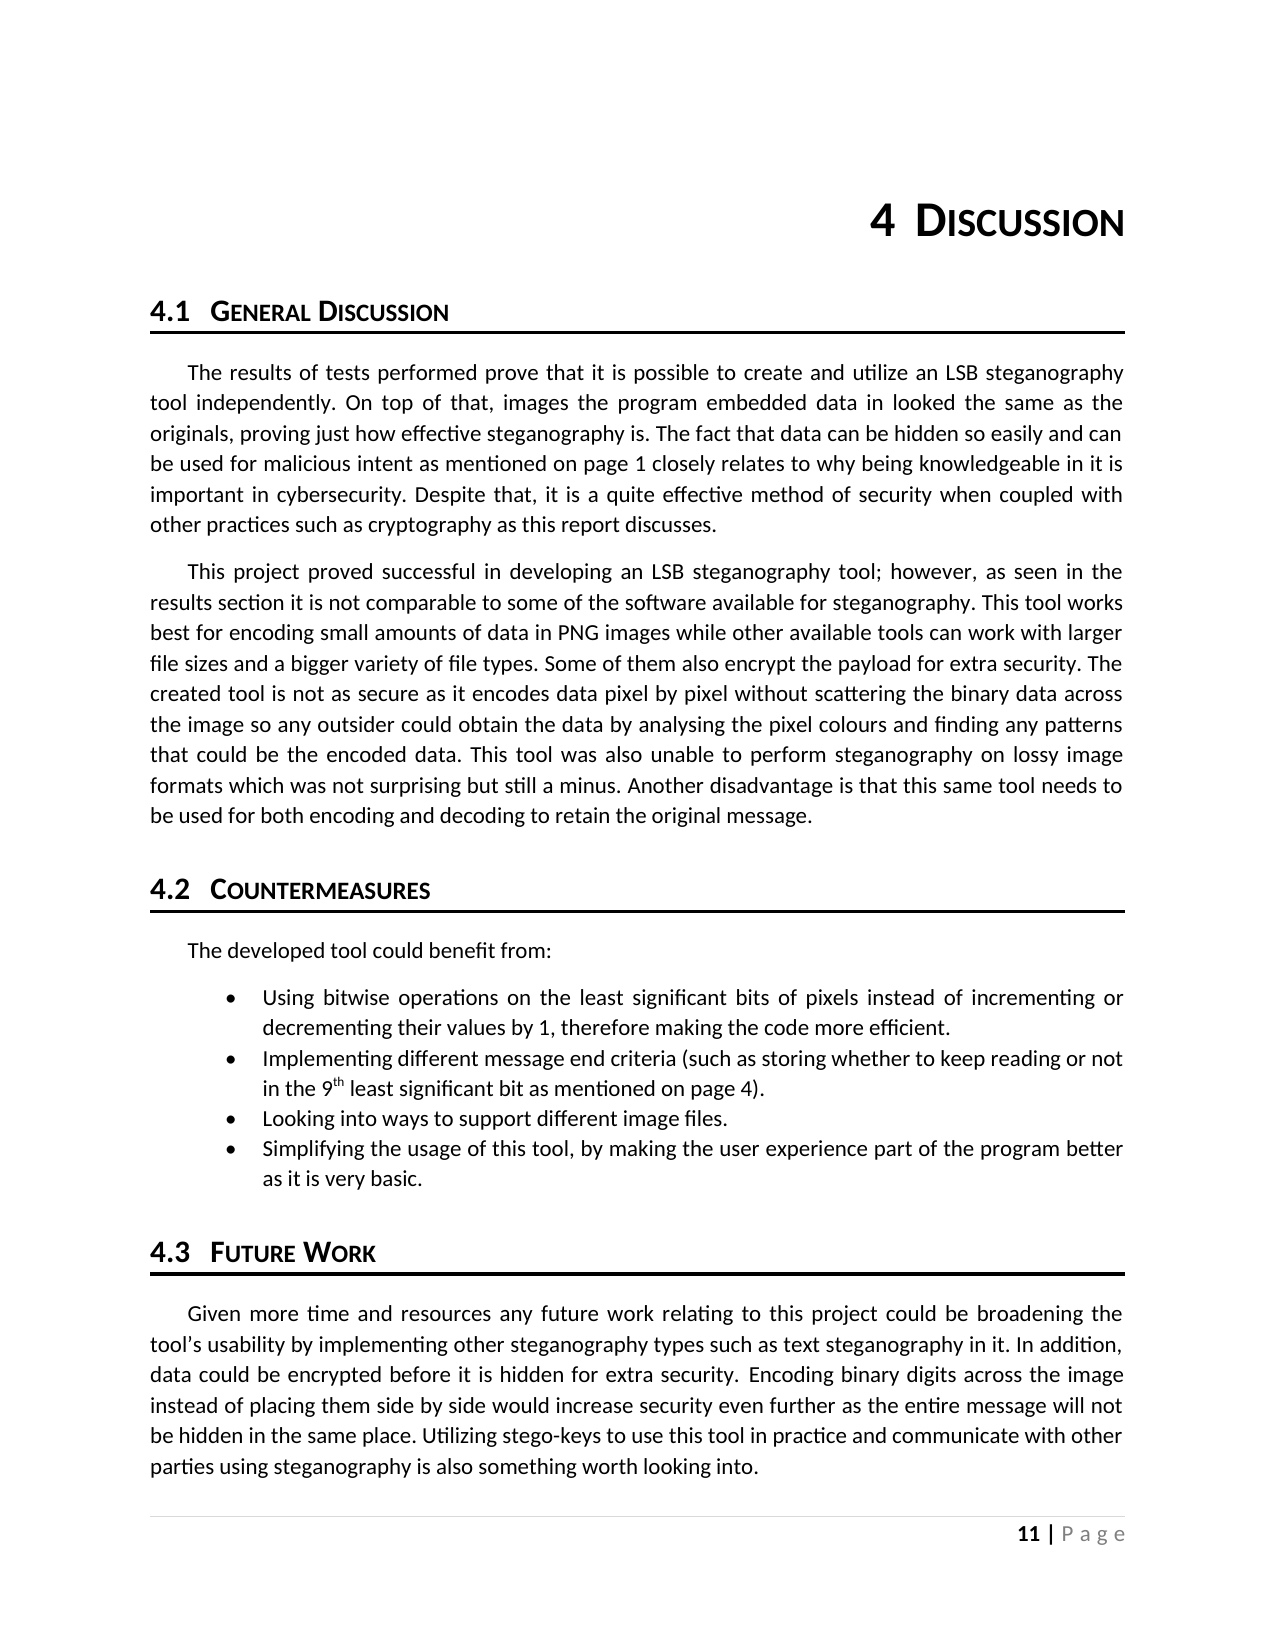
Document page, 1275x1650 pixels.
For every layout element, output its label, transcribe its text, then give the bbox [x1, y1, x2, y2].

subtitle Discussion [150, 187, 1125, 248]
text The developed tool could benefit from: [150, 937, 1125, 965]
subtitle Countermeasures [150, 869, 1125, 910]
list Simplifying the usage of this tool, by making the user experience part of the program better as it is very basic. [225, 1134, 1125, 1193]
list Using bitwise operations on the least significant bits of pixels instead of incrementing or decrementing their values by 1, therefore making the code more efficient. [225, 983, 1125, 1042]
subtitle General Discussion [150, 291, 1125, 331]
list Implementing different message end criteria (such as storing whether to keep reading or not in the 9th least significant bit as mentioned on page 4). [225, 1044, 1125, 1102]
subtitle Future Work [150, 1232, 1125, 1272]
text Given more time and resources any future work relating to this project could be broadening the tool’s usability by implementing other steganography types such as text steganography in it. In addition, data could be encrypted before it is hidden for extra security. Encoding binary digits across the image instead of placing them side by side would increase security even further as the entire message will not be hidden in the same place. Utilizing stego-keys to use this tool in practice and communicate with other parties using steganography is also something worth looking into. [150, 1299, 1125, 1480]
list Looking into ways to support different image files. [225, 1104, 1125, 1132]
text The results of tests performed prove that it is possible to create and utilize an LSB steganography tool independently. On top of that, images the program embedded data in looked the same as the originals, proving just how effective steganography is. The fact that data can be hidden so easily and can be used for malicious intent as mentioned on page 1 closely relates to why being knowledgeable in it is important in cybersecurity. Despite that, it is a quite effective method of security when coupled with other practices such as cryptography as this report discusses. [150, 358, 1125, 539]
text This project proved successful in developing an LSB steganography tool; however, as seen in the results section it is not comparable to some of the software available for steganography. This tool works best for encoding small amounts of data in PNG images while other available tools can work with larger file sizes and a bigger variety of file types. Some of them also encrypt the payload for extra security. The created tool is not as secure as it encodes data pixel by pixel without scattering the binary data across the image so any outsider could obtain the data by analysing the pixel colours and finding any patterns that could be the encoded data. This tool was also unable to perform steganography on lossy image formats which was not surprising but still a minus. Another disadvantage is that this same tool needs to be used for both encoding and decoding to retain the original message. [150, 557, 1125, 829]
